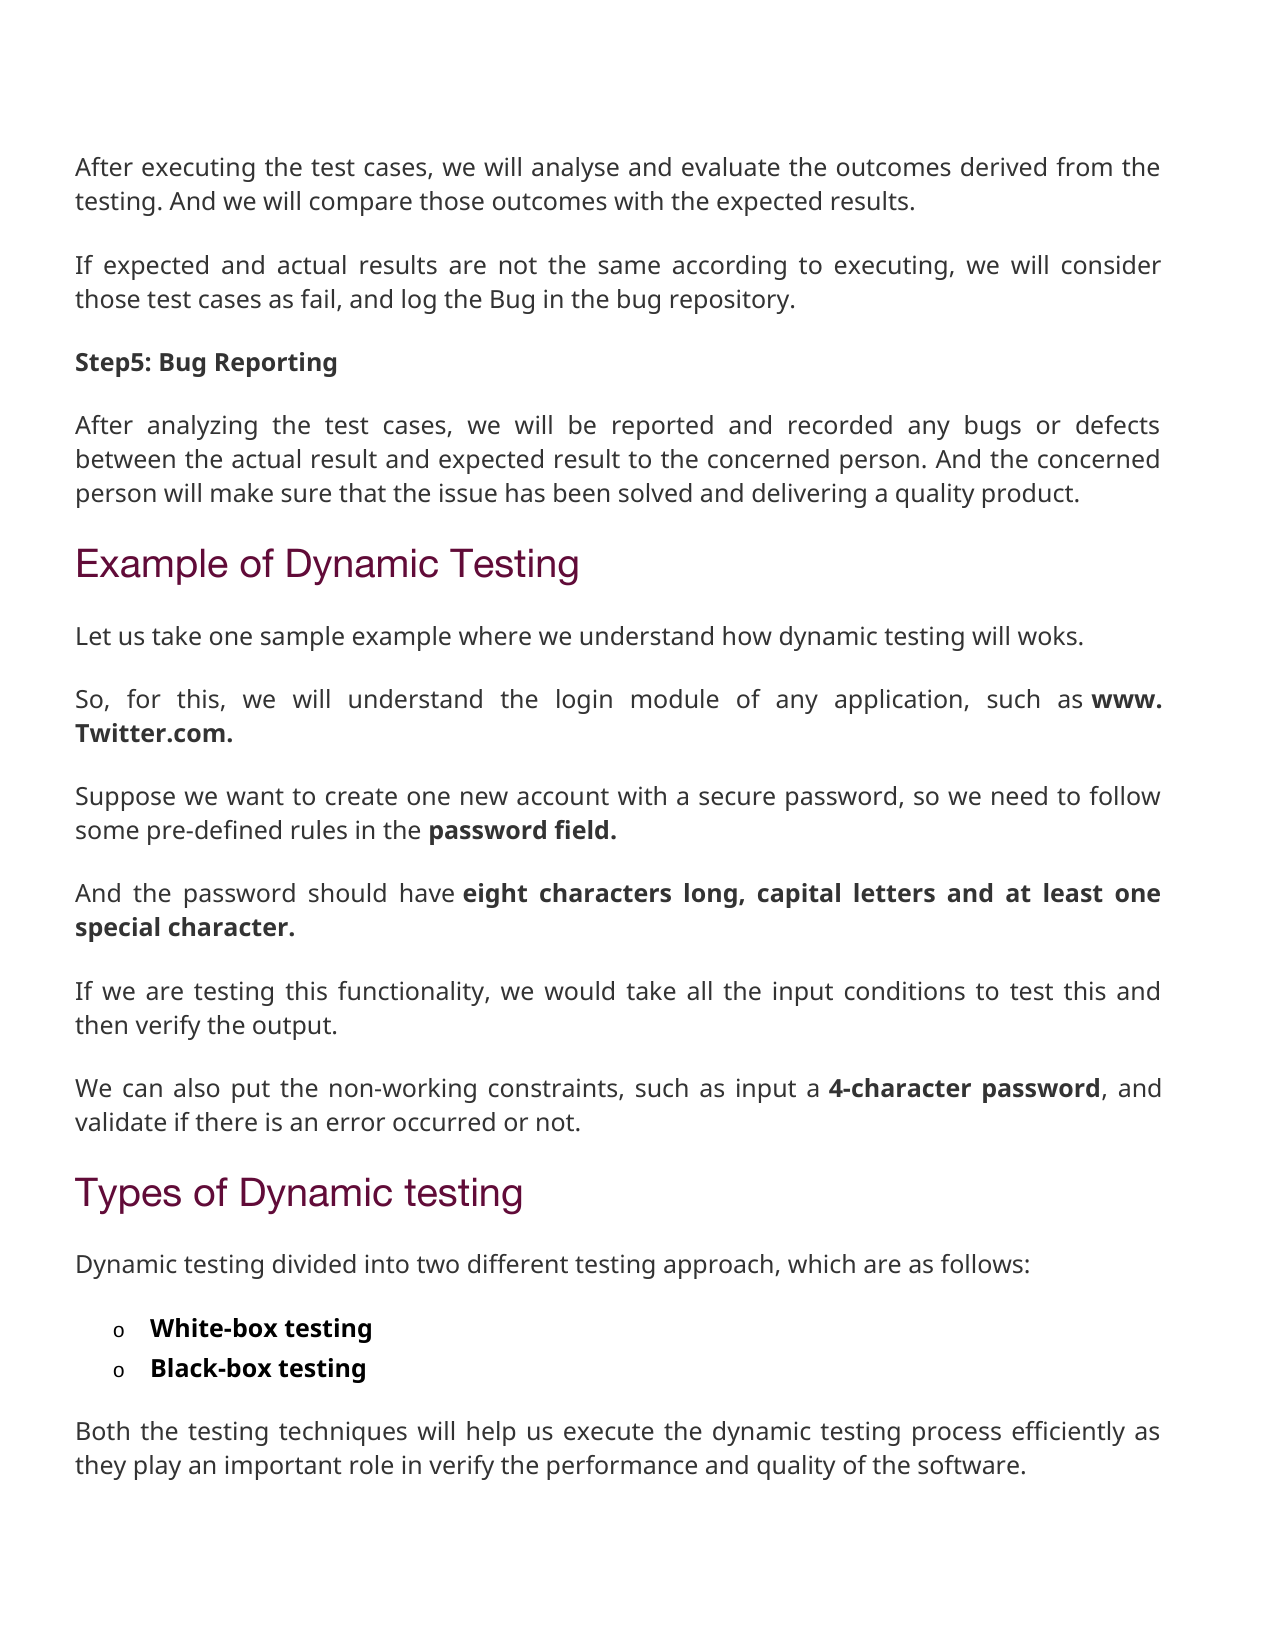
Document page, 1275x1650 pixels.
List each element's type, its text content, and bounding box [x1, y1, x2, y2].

text Suppose we want to create one new account with a secure password, so we need to follow some pre-defined rules in the password field. [75, 779, 1162, 847]
text And the password should have eight characters long, capital letters and at least one special character. [75, 876, 1162, 944]
text Step5: Bug Reporting [75, 344, 1162, 379]
list White-box testing [112, 1310, 1162, 1344]
list Black-box testing [112, 1351, 1162, 1384]
text Let us take one sample example where we understand how dynamic testing will woks. [75, 618, 1162, 652]
text Types of Dynamic testing [75, 1168, 1162, 1218]
text Both the testing techniques will help us execute the dynamic testing process efficiently as they play an important role in verify the performance and quality of the software. [75, 1414, 1162, 1482]
text Example of Dynamic Testing [75, 539, 1162, 589]
text If we are testing this functionality, we would take all the input conditions to test this and then verify the output. [75, 973, 1162, 1041]
text We can also put the non-working constraints, such as input a 4-character password, and validate if there is an error occurred or not. [75, 1071, 1162, 1139]
text After analyzing the test cases, we will be reported and recorded any bugs or defects between the actual result and expected result to the concerned person. And the concerned person will make sure that the issue has been solved and delivering a quality product. [75, 408, 1162, 510]
text If expected and actual results are not the same according to executing, we will consider those test cases as fail, and log the Bug in the bug repository. [75, 247, 1162, 315]
text After executing the test cases, we will analyse and evaluate the outcomes derived from the testing. And we will compare those outcomes with the expected results. [75, 150, 1162, 218]
text Dynamic testing divided into two different testing approach, which are as follows: [75, 1247, 1162, 1281]
text So, for this, we will understand the login module of any application, such as www. Twitter.com. [75, 681, 1162, 749]
